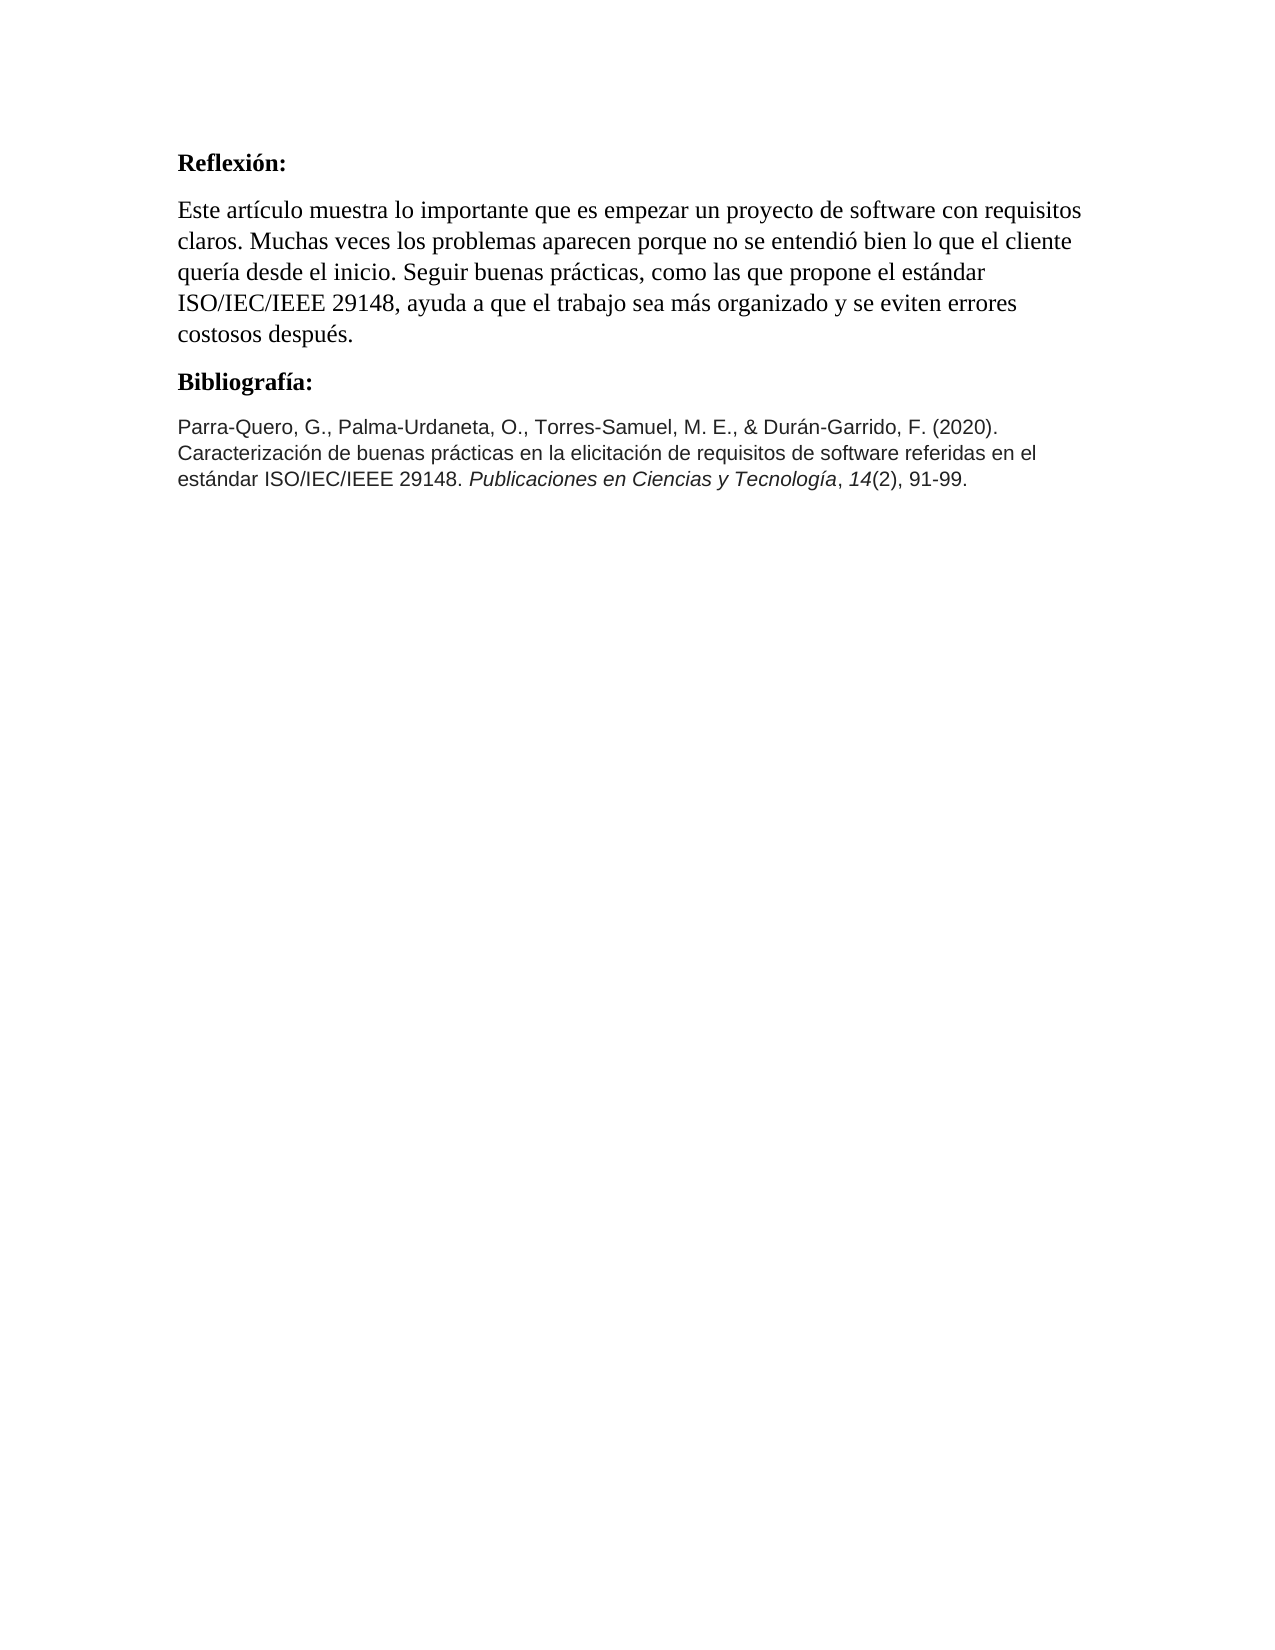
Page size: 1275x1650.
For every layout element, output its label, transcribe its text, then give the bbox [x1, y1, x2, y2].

text Este artículo muestra lo importante que es empezar un proyecto de software con requisitos claros. Muchas veces los problemas aparecen porque no se entendió bien lo que el cliente quería desde el inicio. Seguir buenas prácticas, como las que propone el estándar ISO/IEC/IEEE 29148, ayuda a que el trabajo sea más organizado y se eviten errores costosos después. [177, 195, 1098, 348]
text Bibliografía: [177, 367, 1098, 396]
text Reflexión: [177, 148, 1098, 176]
text Parra-Quero, G., Palma-Urdaneta, O., Torres-Samuel, M. E., & Durán-Garrido, F. (2020). Caracterización de buenas prácticas en la elicitación de requisitos de software referidas en el estándar ISO/IEC/IEEE 29148. Publicaciones en Ciencias y Tecnología, 14(2), 91-99. [177, 415, 1098, 491]
